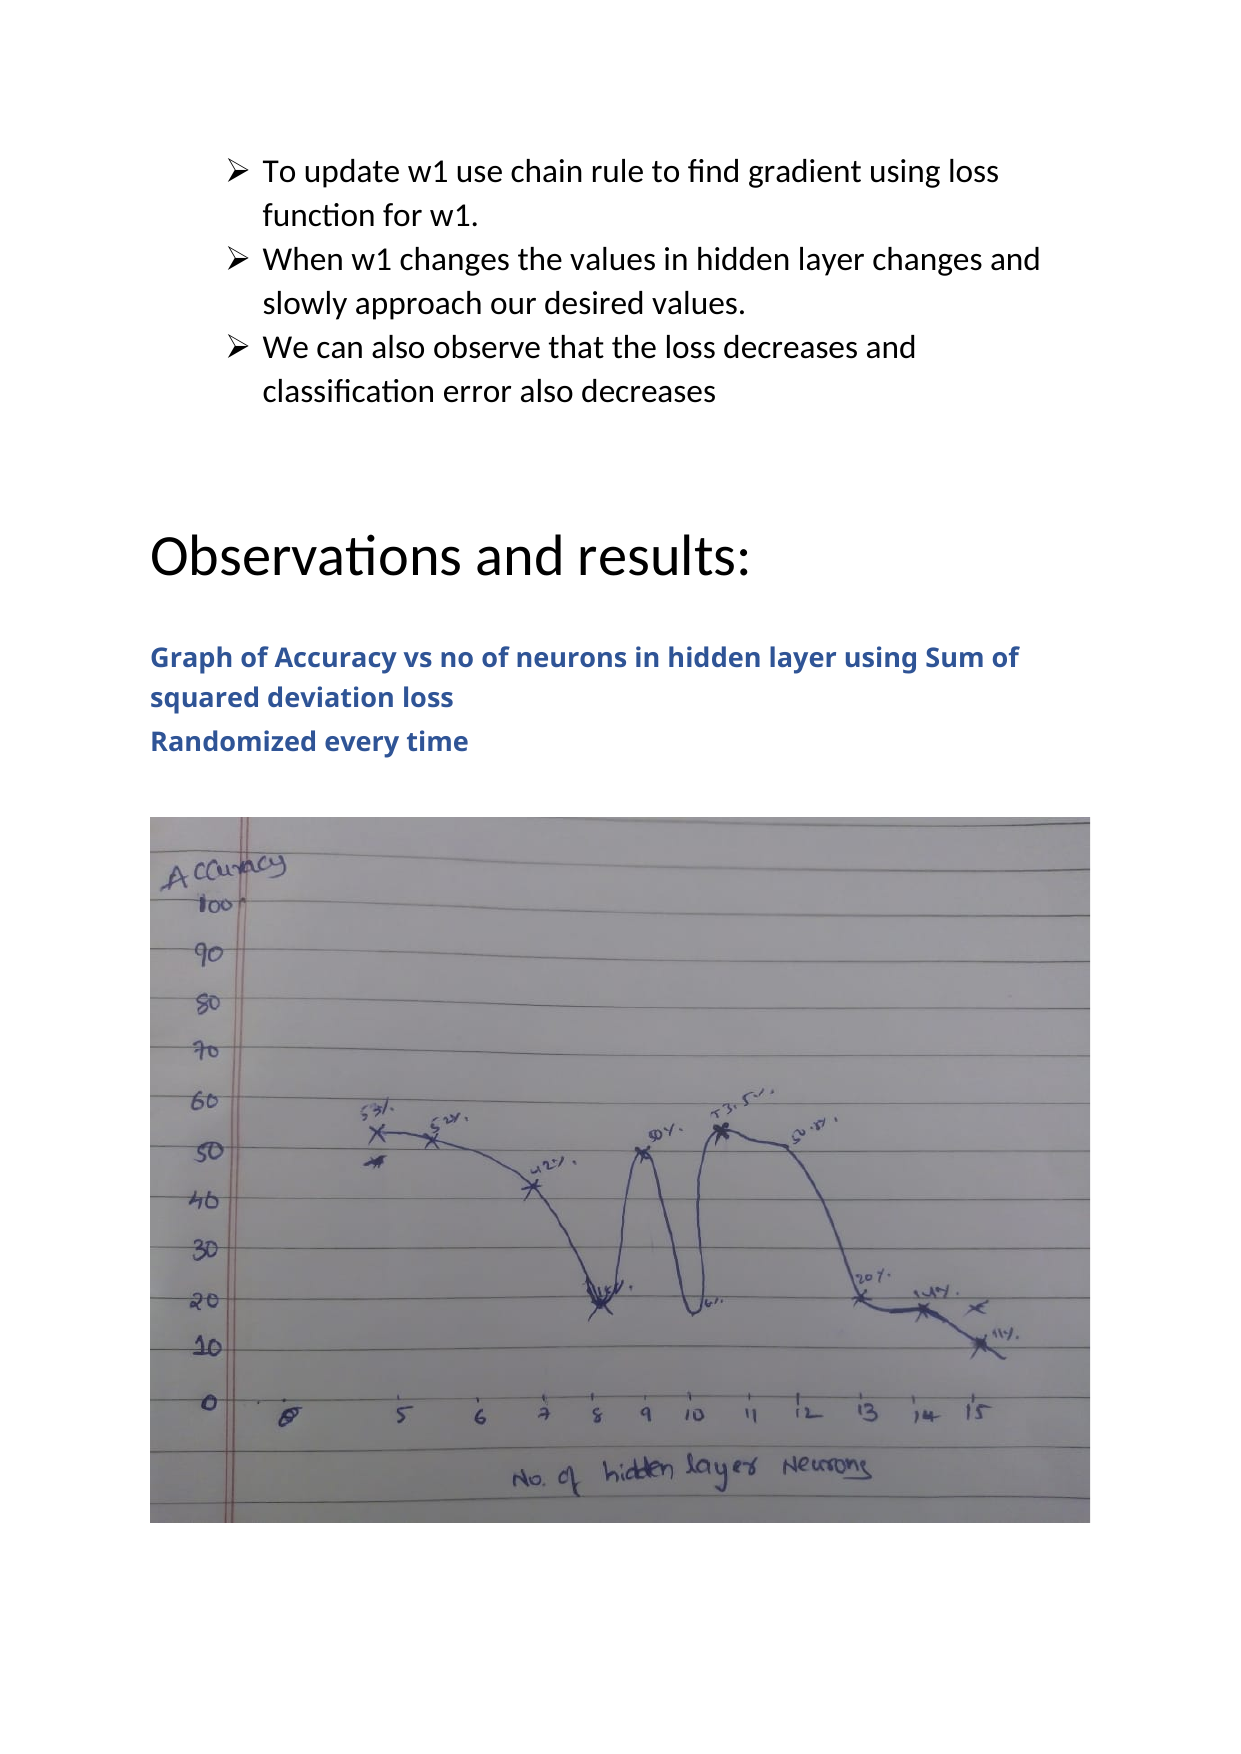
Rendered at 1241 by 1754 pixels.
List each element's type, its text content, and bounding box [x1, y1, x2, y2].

text Observations and results: [150, 519, 1090, 590]
picture [150, 817, 1091, 1523]
list To update w1 use chain rule to find gradient using loss function for w1. [225, 150, 1090, 235]
subtitle Randomized every time [150, 722, 1090, 759]
list We can also observe that the loss decreases and classification error also decreases [225, 326, 1090, 411]
list When w1 changes the values in hidden layer changes and slowly approach our desired values. [225, 238, 1090, 323]
subtitle Graph of Accuracy vs no of neurons in hidden layer using Sum of squared deviation loss [150, 638, 1090, 715]
